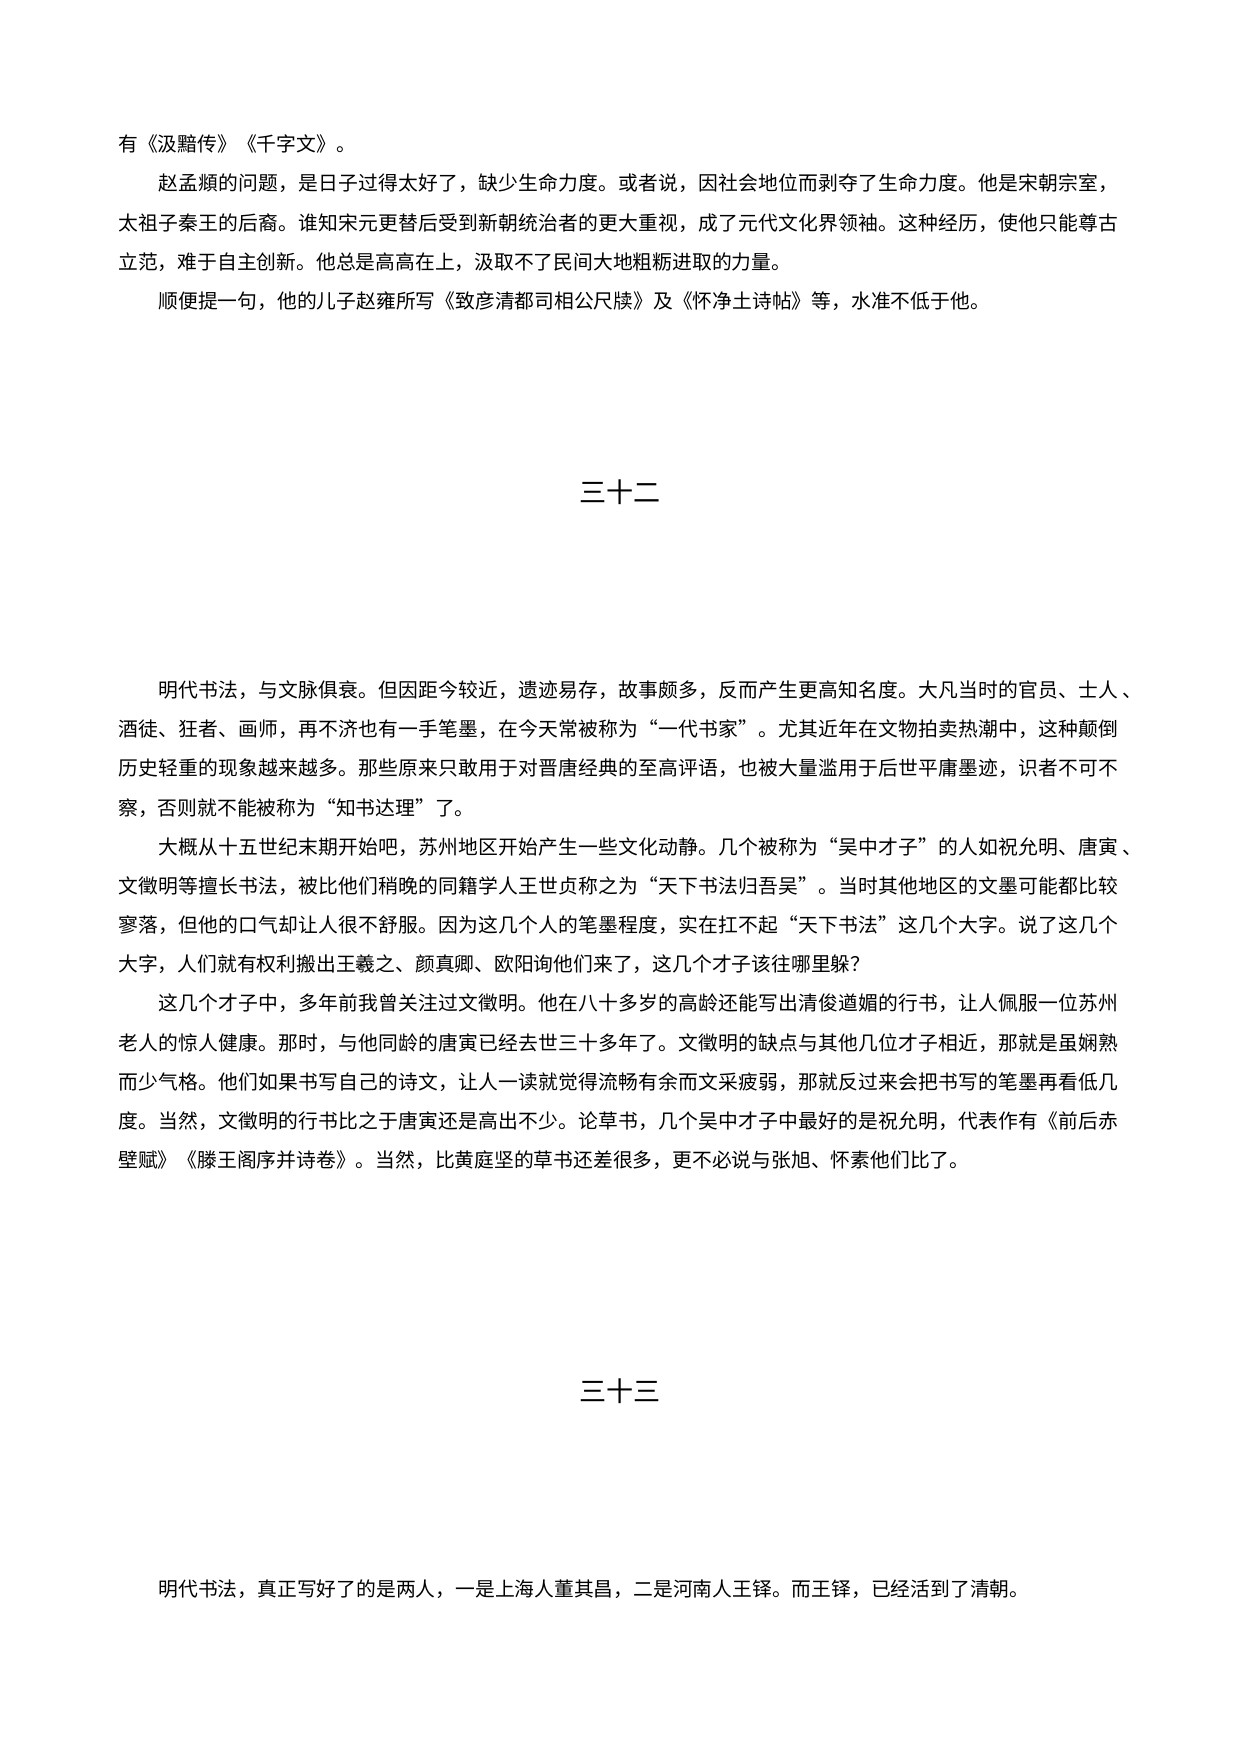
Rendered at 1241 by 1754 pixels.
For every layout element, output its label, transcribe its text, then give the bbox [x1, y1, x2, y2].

text 明代书法，真正写好了的是两人，一是上海人董其昌，二是河南人王铎。而王铎，已经活到了清朝。 [118, 1562, 1122, 1602]
text 三十三 [118, 1370, 1122, 1409]
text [118, 118, 1122, 157]
text 三十二 [118, 471, 1122, 511]
text 赵孟頫的问题，是日子过得太好了，缺少生命力度。或者说，因社会地位而剥夺了生命力度。他是宋朝宗室，太祖子秦王的后裔。谁知宋元更替后受到新朝统治者的更大重视，成了元代文化界领袖。这种经历，使他只能尊古立范，难于自主创新。他总是高高在上，汲取不了民间大地粗粝进取的力量。 [118, 157, 1122, 275]
text 顺便提一句，他的儿子赵雍所写《致彦清都司相公尺牍》及《怀净土诗帖》等，水准不低于他。 [118, 275, 1122, 314]
text 大概从十五世纪末期开始吧，苏州地区开始产生一些文化动静。几个被称为“吴中才子”的人如祝允明、唐寅、文徵明等擅长书法，被比他们稍晚的同籍学人王世贞称之为“天下书法归吾吴”。当时其他地区的文墨可能都比较寥落，但他的口气却让人很不舒服。因为这几个人的笔墨程度，实在扛不起“天下书法”这几个大字。说了这几个大字，人们就有权利搬出王羲之、颜真卿、欧阳询他们来了，这几个才子该往哪里躲？ [118, 821, 1122, 977]
text 这几个才子中，多年前我曾关注过文徵明。他在八十多岁的高龄还能写出清俊遒媚的行书，让人佩服一位苏州老人的惊人健康。那时，与他同龄的唐寅已经去世三十多年了。文徵明的缺点与其他几位才子相近，那就是虽娴熟而少气格。他们如果书写自己的诗文，让人一读就觉得流畅有余而文采疲弱，那就反过来会把书写的笔墨再看低几度。当然，文徵明的行书比之于唐寅还是高出不少。论草书，几个吴中才子中最好的是祝允明，代表作有《前后赤壁赋》《滕王阁序并诗卷》。当然，比黄庭坚的草书还差很多，更不必说与张旭、怀素他们比了。 [118, 977, 1122, 1173]
text 明代书法，与文脉俱衰。但因距今较近，遗迹易存，故事颇多，反而产生更高知名度。大凡当时的官员、士人、酒徒、狂者、画师，再不济也有一手笔墨，在今天常被称为“一代书家”。尤其近年在文物拍卖热潮中，这种颠倒历史轻重的现象越来越多。那些原来只敢用于对晋唐经典的至高评语，也被大量滥用于后世平庸墨迹，识者不可不察，否则就不能被称为“知书达理”了。 [118, 664, 1122, 821]
